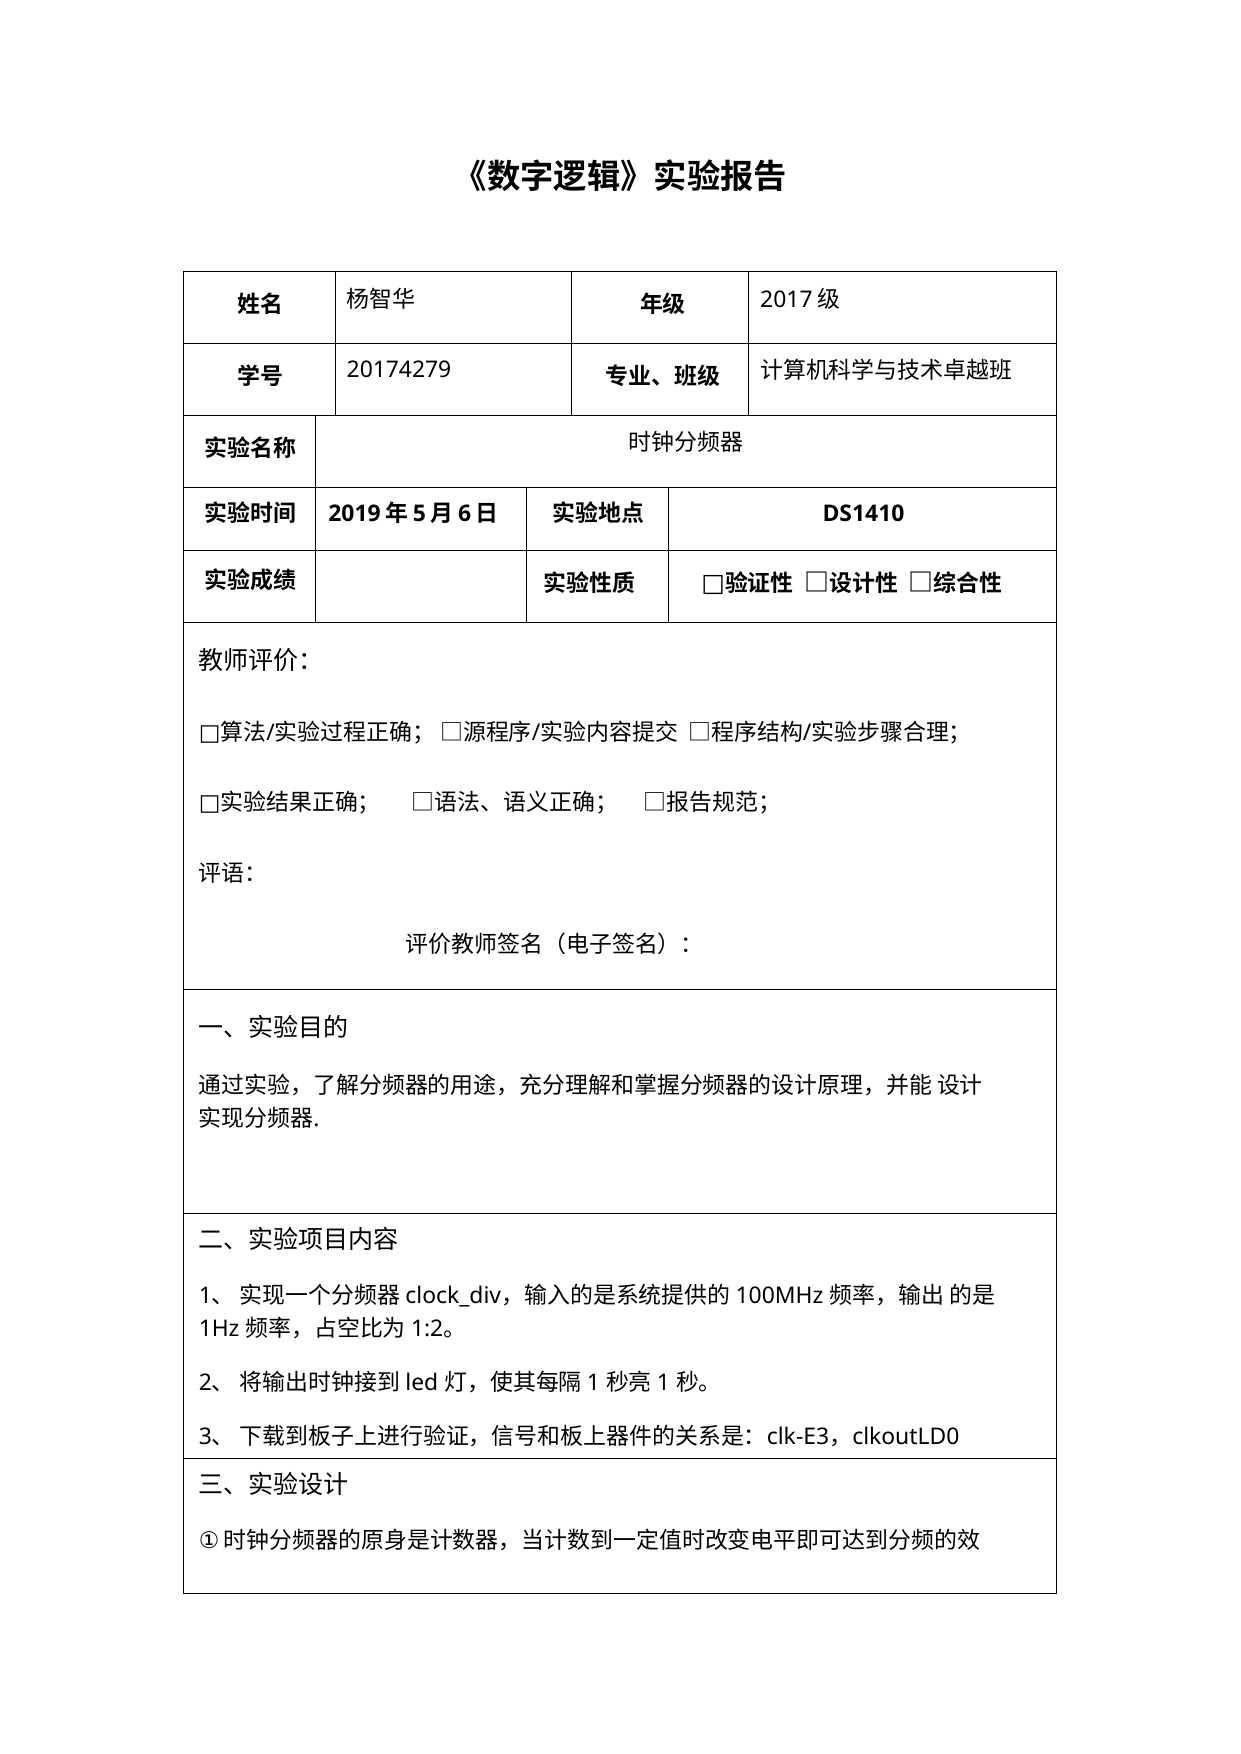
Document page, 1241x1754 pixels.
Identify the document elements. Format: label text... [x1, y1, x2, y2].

table_cell 专业、班级 [572, 344, 748, 415]
table_cell 实验性质 [527, 551, 668, 622]
table_cell 时钟分频器 [316, 416, 1056, 487]
table_cell 计算机科学与技术卓越班 [749, 344, 1056, 415]
table_header 2017级 [749, 272, 1056, 343]
table_header 姓名 [184, 272, 335, 343]
table_cell 教师评价： □算法/实验过程正确； □源程序/实验内容提交 □程序结构/实验步骤合理； □实验结果正确； □语法、语义正确； □报告规范； 评语： 评价教师签名（电子签名）： [184, 623, 1056, 989]
table_cell 20174279 [336, 344, 571, 415]
table_header 年级 [572, 272, 748, 343]
table_cell 实验地点 [527, 488, 668, 550]
table_cell 学号 [184, 344, 335, 415]
table_cell □验证性 □设计性 □综合性 [669, 551, 1056, 622]
table_cell DS1410 [669, 488, 1056, 550]
table_cell 2019年5月6日 [316, 488, 526, 550]
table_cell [184, 1459, 1056, 1593]
table_cell 二、实验项目内容 1、 实现一个分频器 clock_div，输入的是系统提供的 100MHz 频率，输出 的是 1Hz 频率，占空比为 1:2。 2、 将输出时钟接到 led 灯，使其每隔 1 秒亮 1 秒。 3、 下载到板子上进行验证，信号和板上器件的关系是：clk-E3，clkoutLD0 [184, 1214, 1056, 1457]
table_cell 实验成绩 [184, 551, 315, 622]
table_cell 一、实验目的 通过实验，了解分频器的用途，充分理解和掌握分频器的设计原理，并能 设计实现分频器. [184, 990, 1056, 1212]
table_cell 实验时间 [184, 488, 315, 550]
table_cell 实验名称 [184, 416, 315, 487]
table_cell [316, 551, 526, 622]
table_header 杨智华 [336, 272, 571, 343]
text 《数字逻辑》实验报告 [187, 150, 1053, 198]
